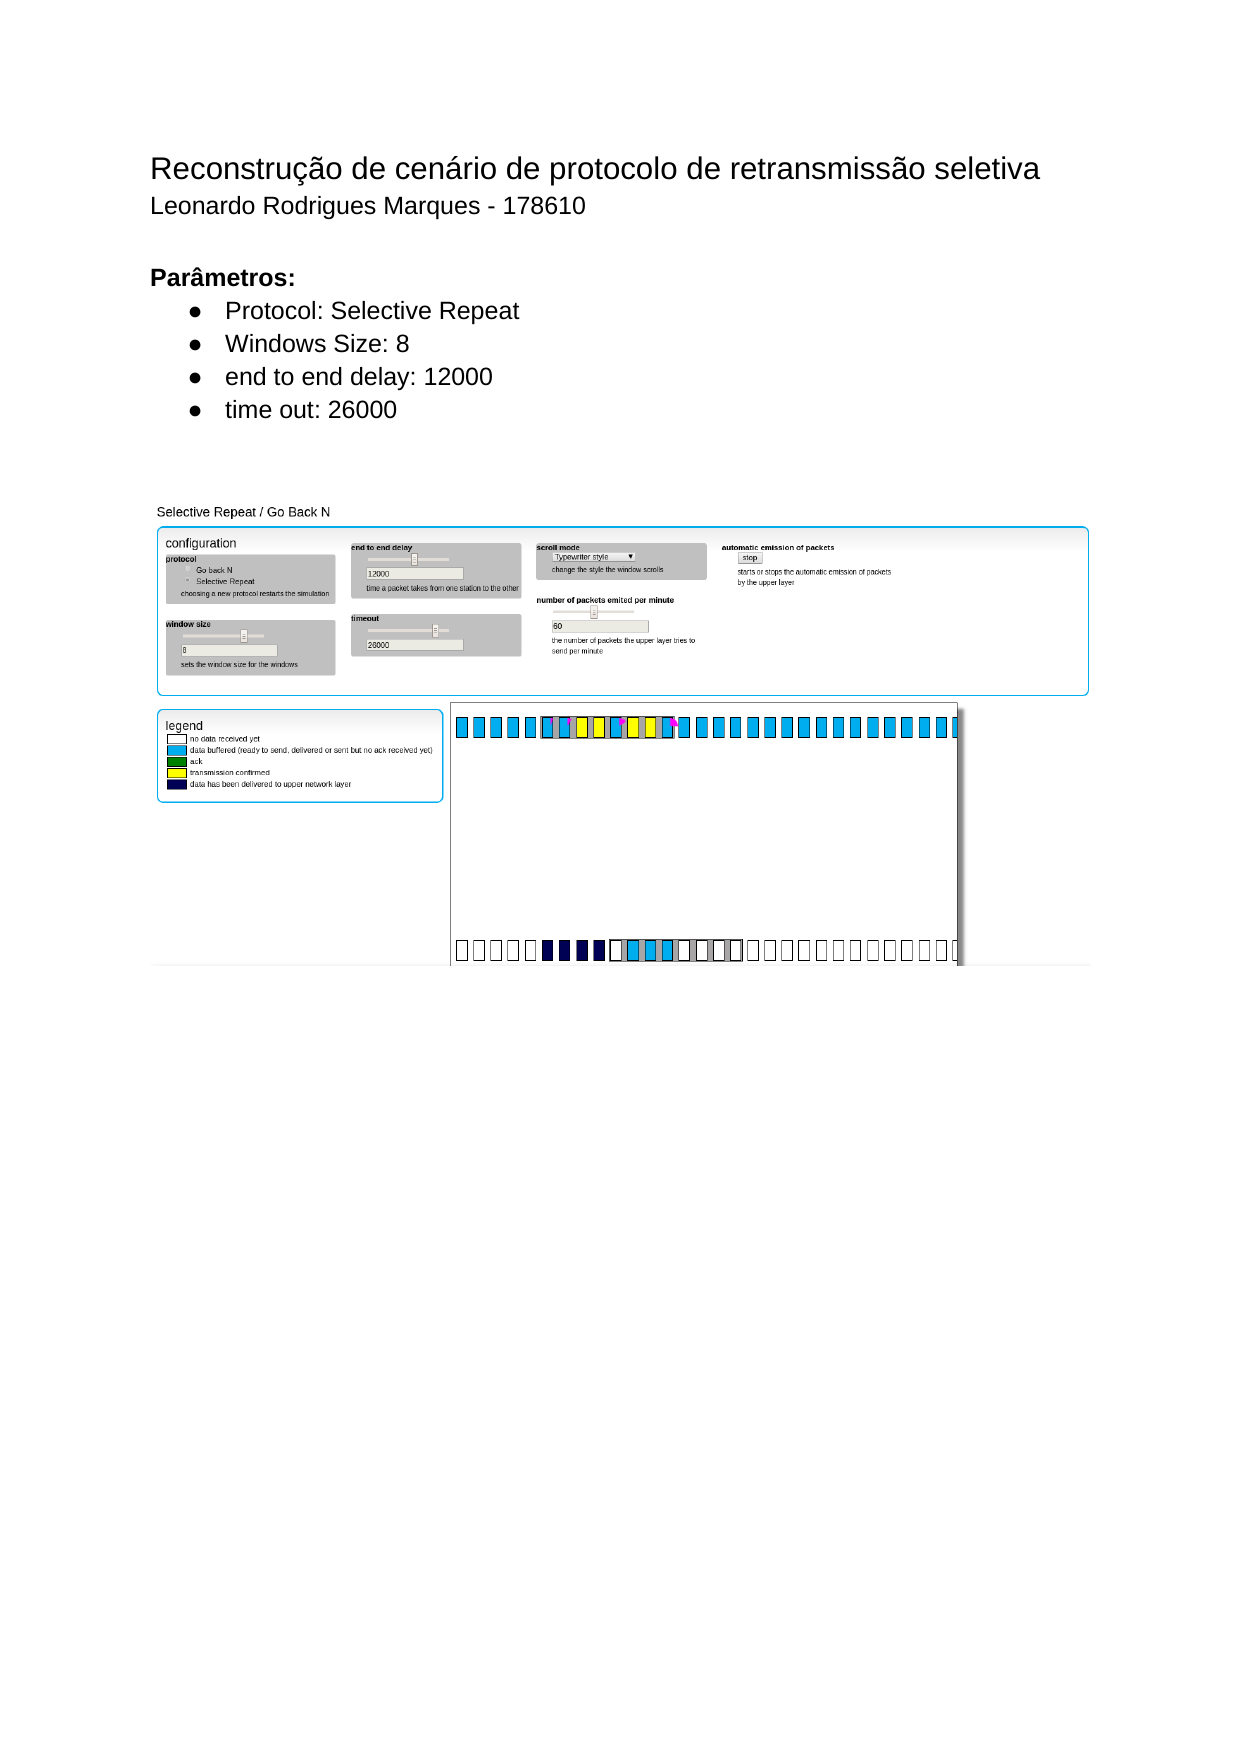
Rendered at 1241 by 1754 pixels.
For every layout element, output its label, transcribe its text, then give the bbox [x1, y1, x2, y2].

text Reconstrução de cenário de protocolo de retransmissão seletiva [150, 150, 1090, 186]
picture [150, 505, 1091, 966]
list Windows Size: 8 [187, 329, 1090, 358]
text Leonardo Rodrigues Marques - 178610 [150, 191, 1090, 220]
text Parâmetros: [150, 263, 1090, 292]
list time out: 26000 [187, 395, 1090, 424]
list Protocol: Selective Repeat [187, 296, 1090, 324]
list end to end delay: 12000 [187, 362, 1090, 391]
